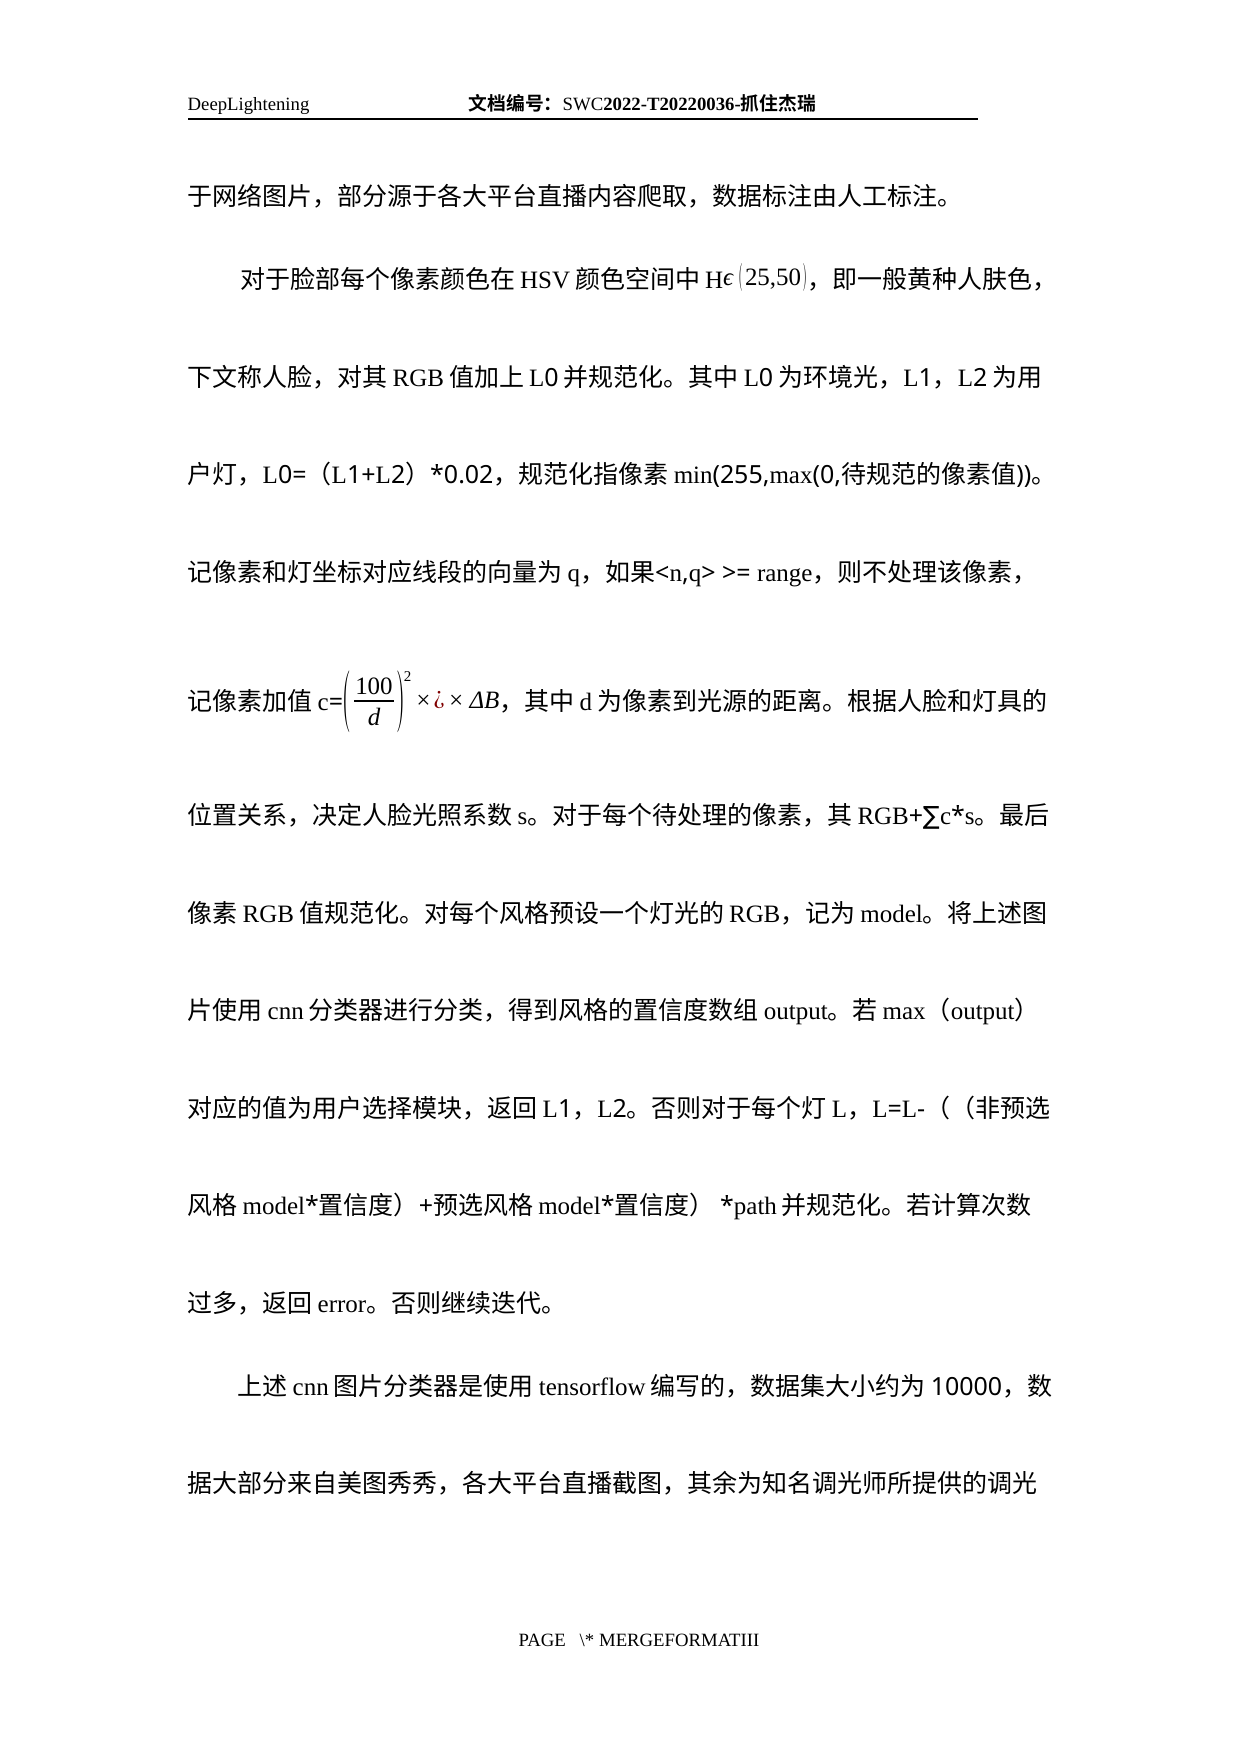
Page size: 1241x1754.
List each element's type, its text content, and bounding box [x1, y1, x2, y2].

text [187, 1352, 1053, 1514]
text 对于脸部每个像素颜色在HSV颜色空间中H，即一般黄种人肤色，下文称人脸，对其RGB值加上L0并规范化。其中L0为环境光，L1，L2为用户灯，L0=（L1+L2）*0.02，规范化指像素min(255,max(0,待规范的像素值))。记像素和灯坐标对应线段的向量为q，如果<n,q> >= range，则不处理该像素，记像素加值c=，其中d为像素到光源的距离。根据人脸和灯具的位置关系，决定人脸光照系数s。对于每个待处理的像素，其RGB+∑c*s。最后像素RGB值规范化。对每个风格预设一个灯光的RGB，记为model。将上述图片使用cnn分类器进行分类，得到风格的置信度数组output。若max（output）对应的值为用户选择模块，返回L1，L2。否则对于每个灯L，L=L-（（非预选风格model*置信度）+预选风格model*置信度） *path并规范化。若计算次数过多，返回error。否则继续迭代。 [187, 245, 1053, 1334]
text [187, 162, 1053, 227]
